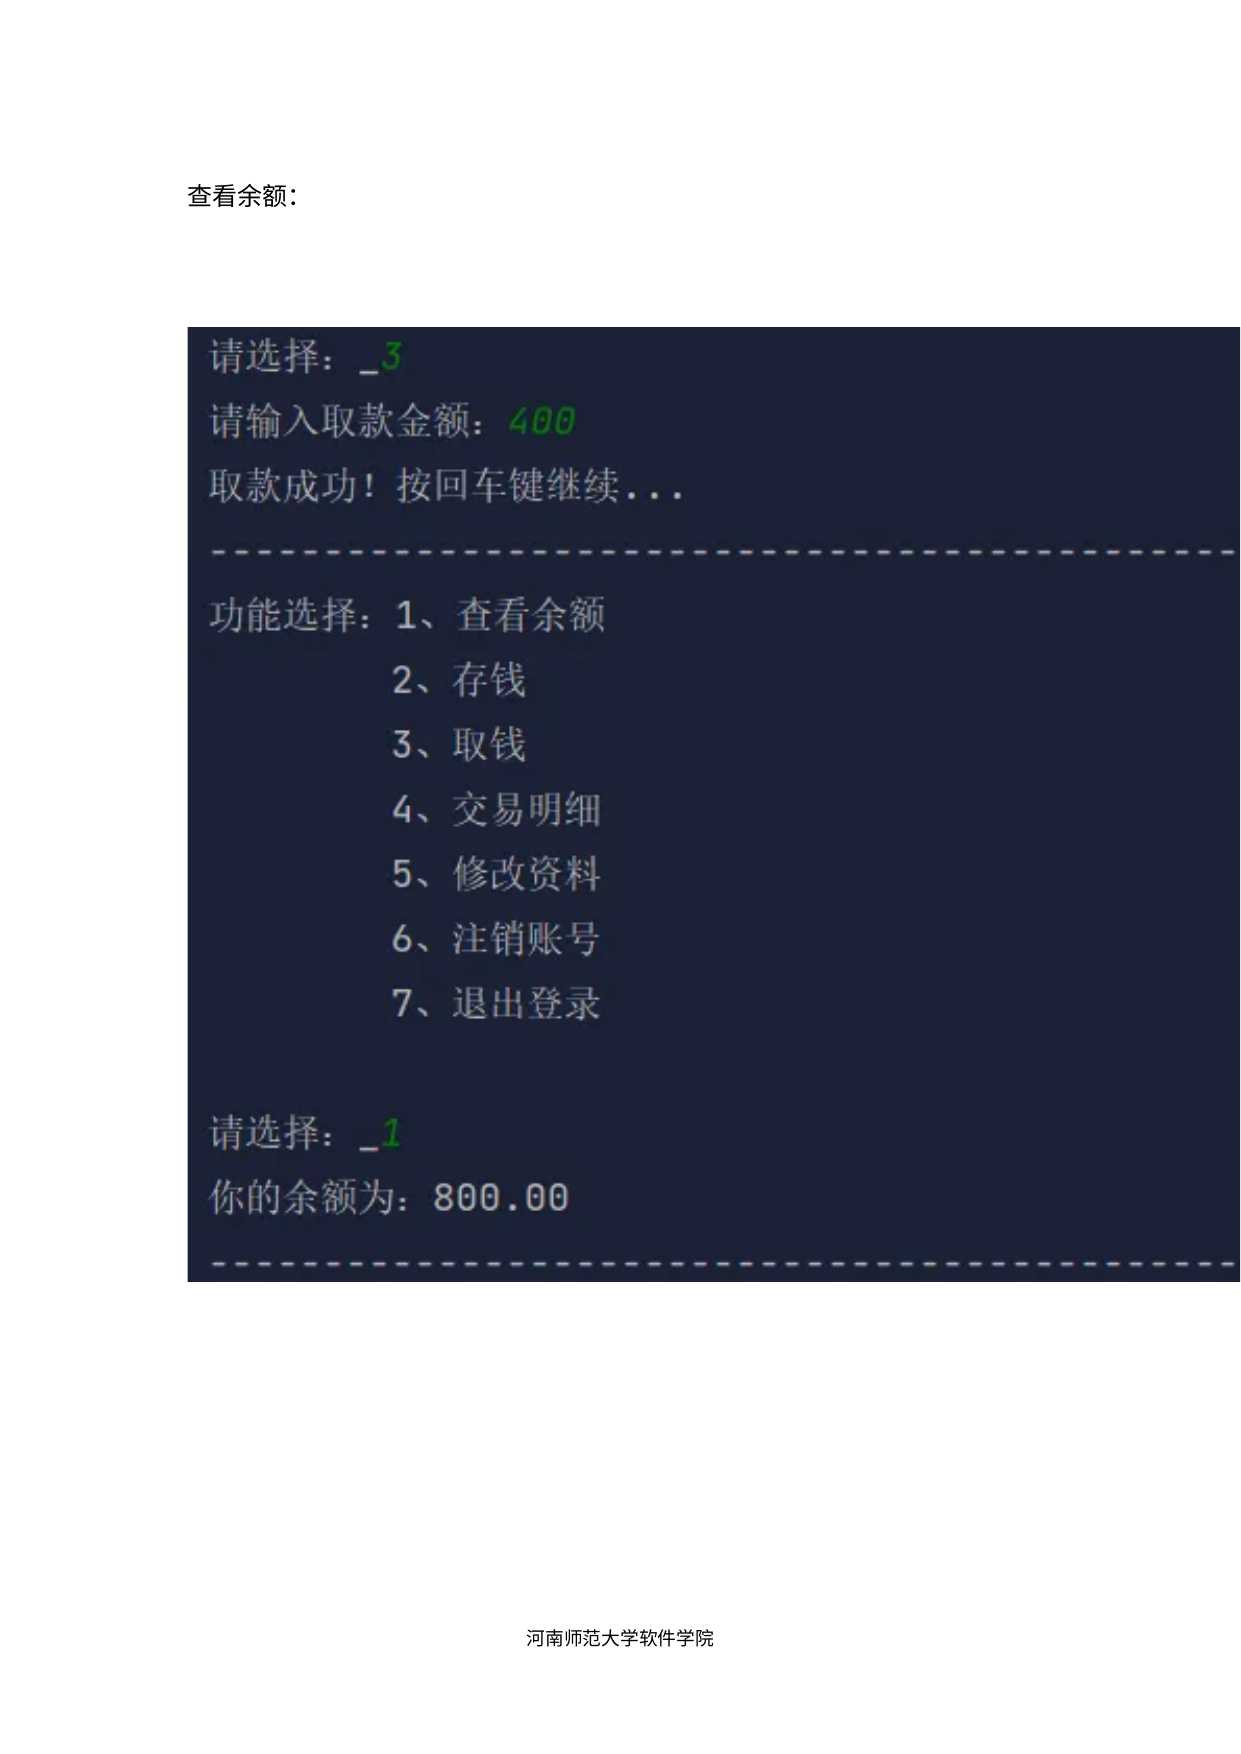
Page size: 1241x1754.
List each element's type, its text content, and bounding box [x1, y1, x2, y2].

picture [187, 327, 1241, 1282]
text 查看余额： [187, 162, 1053, 227]
